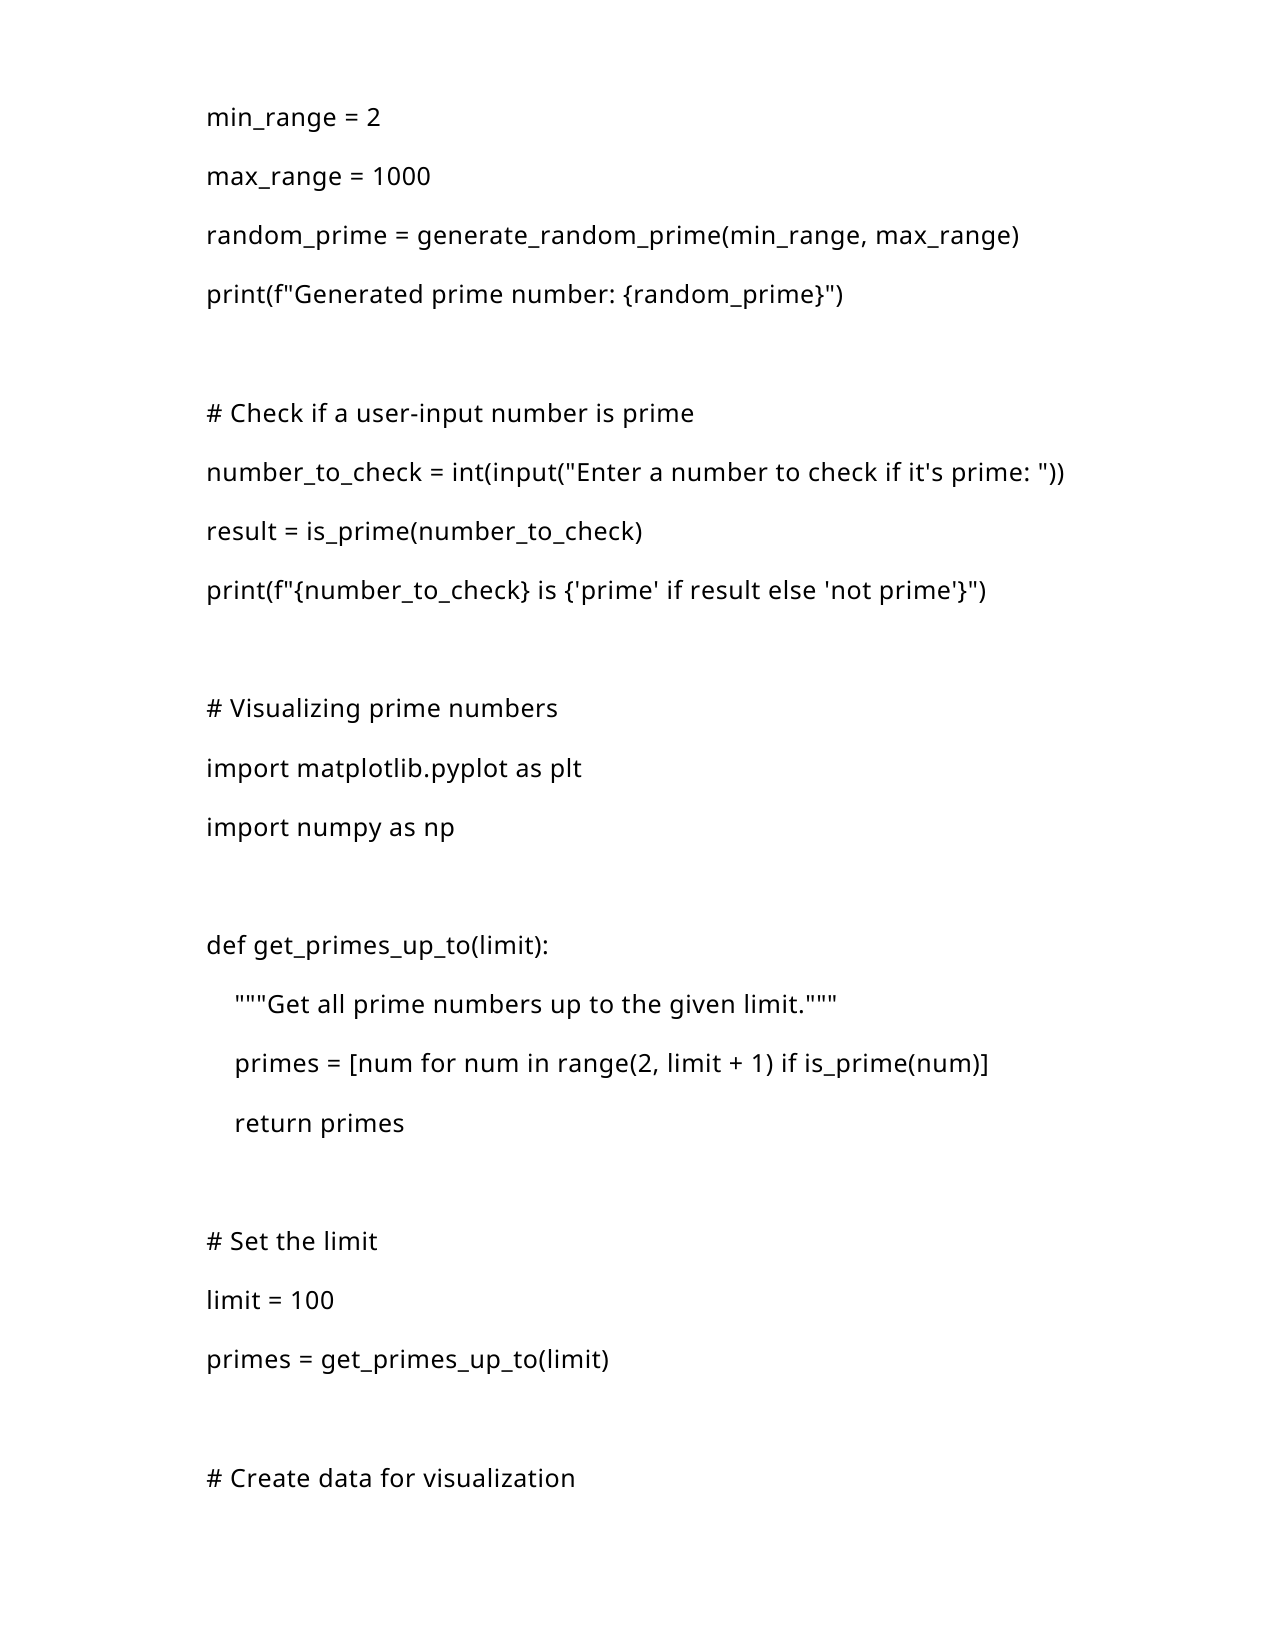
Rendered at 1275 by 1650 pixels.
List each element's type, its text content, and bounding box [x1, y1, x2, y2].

text primes = get_primes_up_to(limit) [206, 1342, 1125, 1376]
text # Set the limit [206, 1223, 1125, 1258]
text return primes [206, 1105, 1125, 1139]
text result = is_prime(number_to_check) [206, 513, 1125, 548]
text primes = [num for num in range(2, limit + 1) if is_prime(num)] [206, 1046, 1125, 1080]
text # Check if a user-input number is prime [206, 395, 1125, 429]
text import matplotlib.pyplot as plt [206, 750, 1125, 784]
text import numpy as np [206, 809, 1125, 843]
text number_to_check = int(input("Enter a number to check if it's prime: ")) [206, 454, 1125, 488]
text """Get all prime numbers up to the given limit.""" [206, 987, 1125, 1021]
text def get_primes_up_to(limit): [206, 928, 1125, 962]
text limit = 100 [206, 1283, 1125, 1317]
text # Create data for visualization [206, 1460, 1125, 1494]
text print(f"{number_to_check} is {'prime' if result else 'not prime'}") [206, 573, 1125, 607]
text max_range = 1000 [206, 158, 1125, 193]
text print(f"Generated prime number: {random_prime}") [206, 277, 1125, 311]
text # Visualizing prime numbers [206, 691, 1125, 725]
text random_prime = generate_random_prime(min_range, max_range) [206, 218, 1125, 252]
text min_range = 2 [206, 99, 1125, 133]
